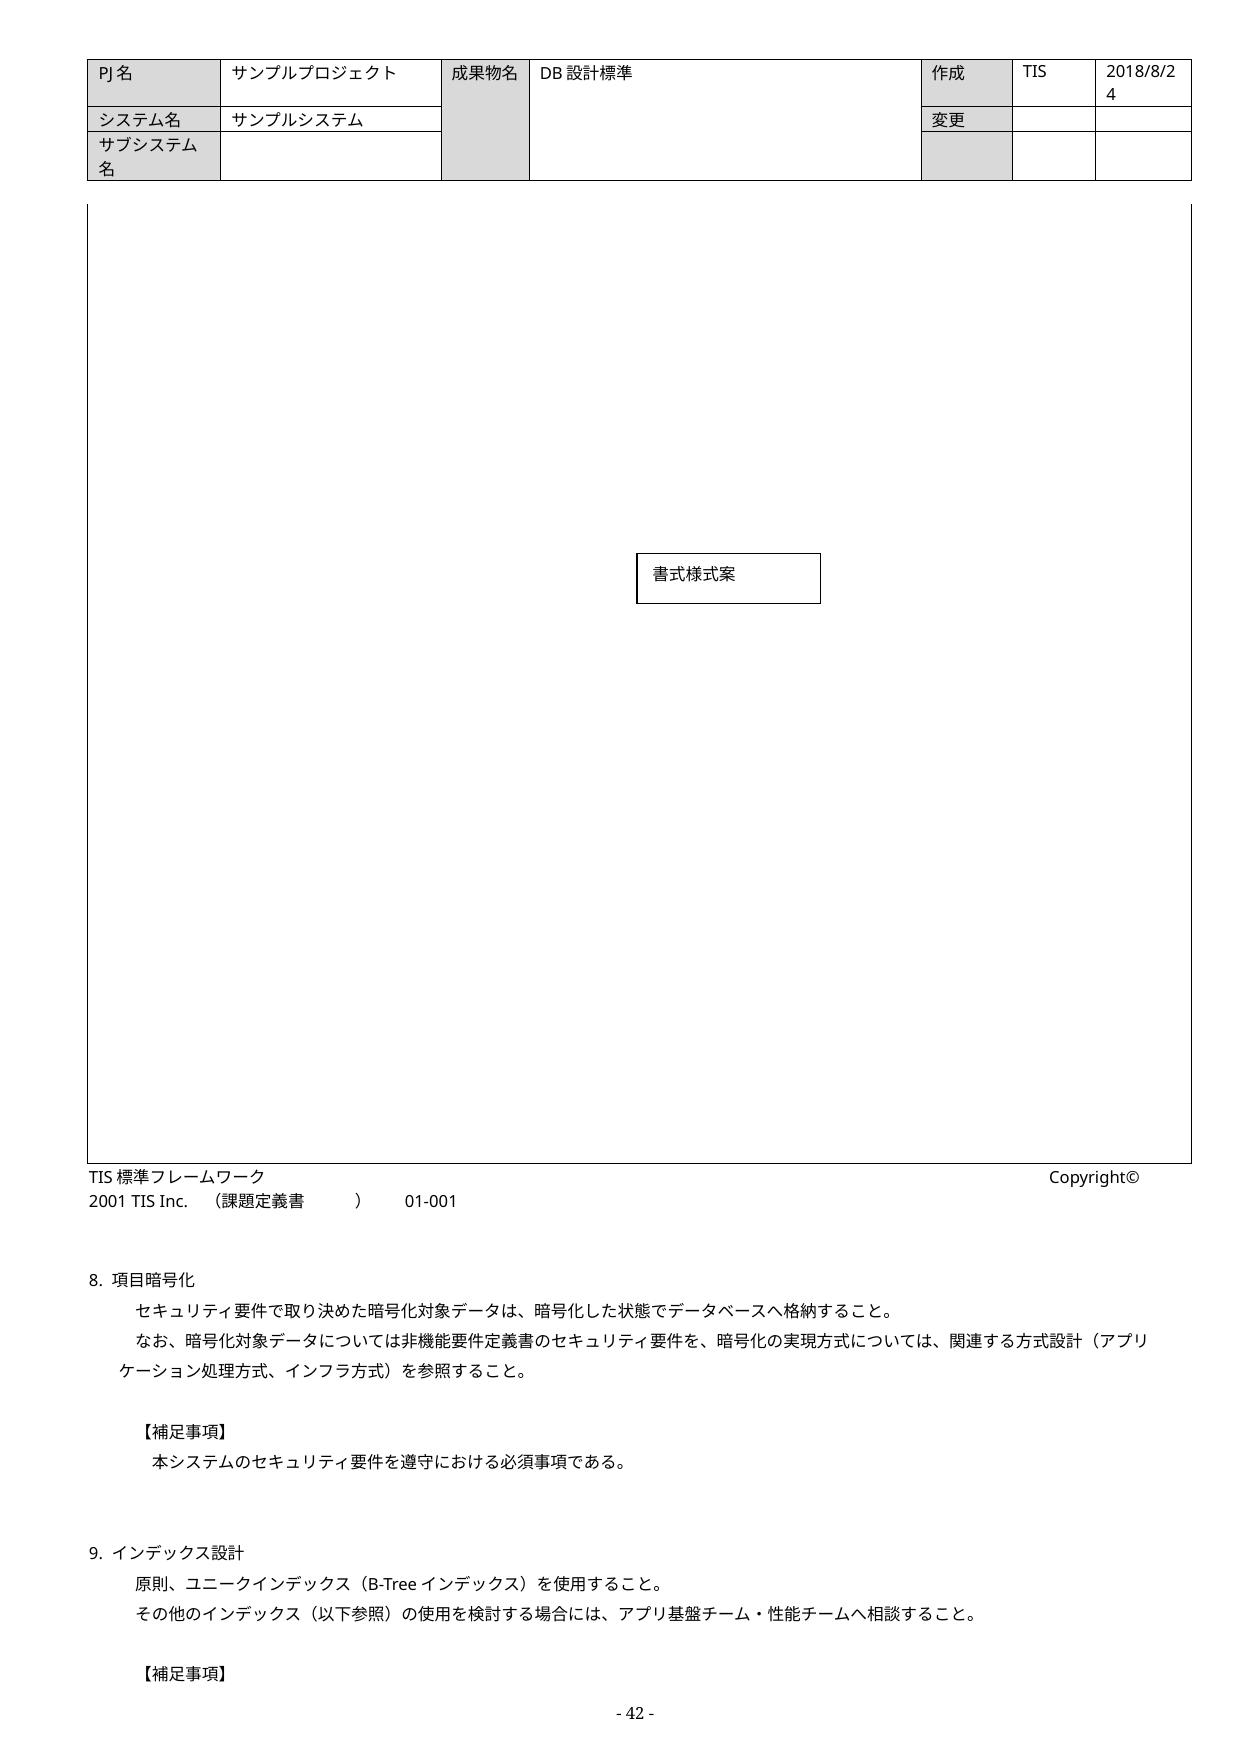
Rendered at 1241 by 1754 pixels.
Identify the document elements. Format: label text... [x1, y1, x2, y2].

text 【補足事項】 [118, 1658, 1181, 1689]
text 本システムのセキュリティ要件を遵守における必須事項である。 [118, 1446, 1181, 1477]
subtitle 項目暗号化 [89, 1264, 1181, 1295]
text セキュリティ要件で取り決めた暗号化対象データは、暗号化した状態でデータベースへ格納すること。 [118, 1295, 1181, 1325]
text 原則、ユニークインデックス（B-Treeインデックス）を使用すること。 [118, 1567, 1181, 1598]
text なお、暗号化対象データについては非機能要件定義書のセキュリティ要件を、暗号化の実現方式については、関連する方式設計（アプリケーション処理方式、インフラ方式）を参照すること。 [118, 1325, 1181, 1386]
subtitle インデックス設計 [89, 1537, 1181, 1567]
text 【補足事項】 [118, 1416, 1181, 1446]
text その他のインデックス（以下参照）の使用を検討する場合には、アプリ基盤チーム・性能チームへ相談すること。 [118, 1598, 1181, 1628]
